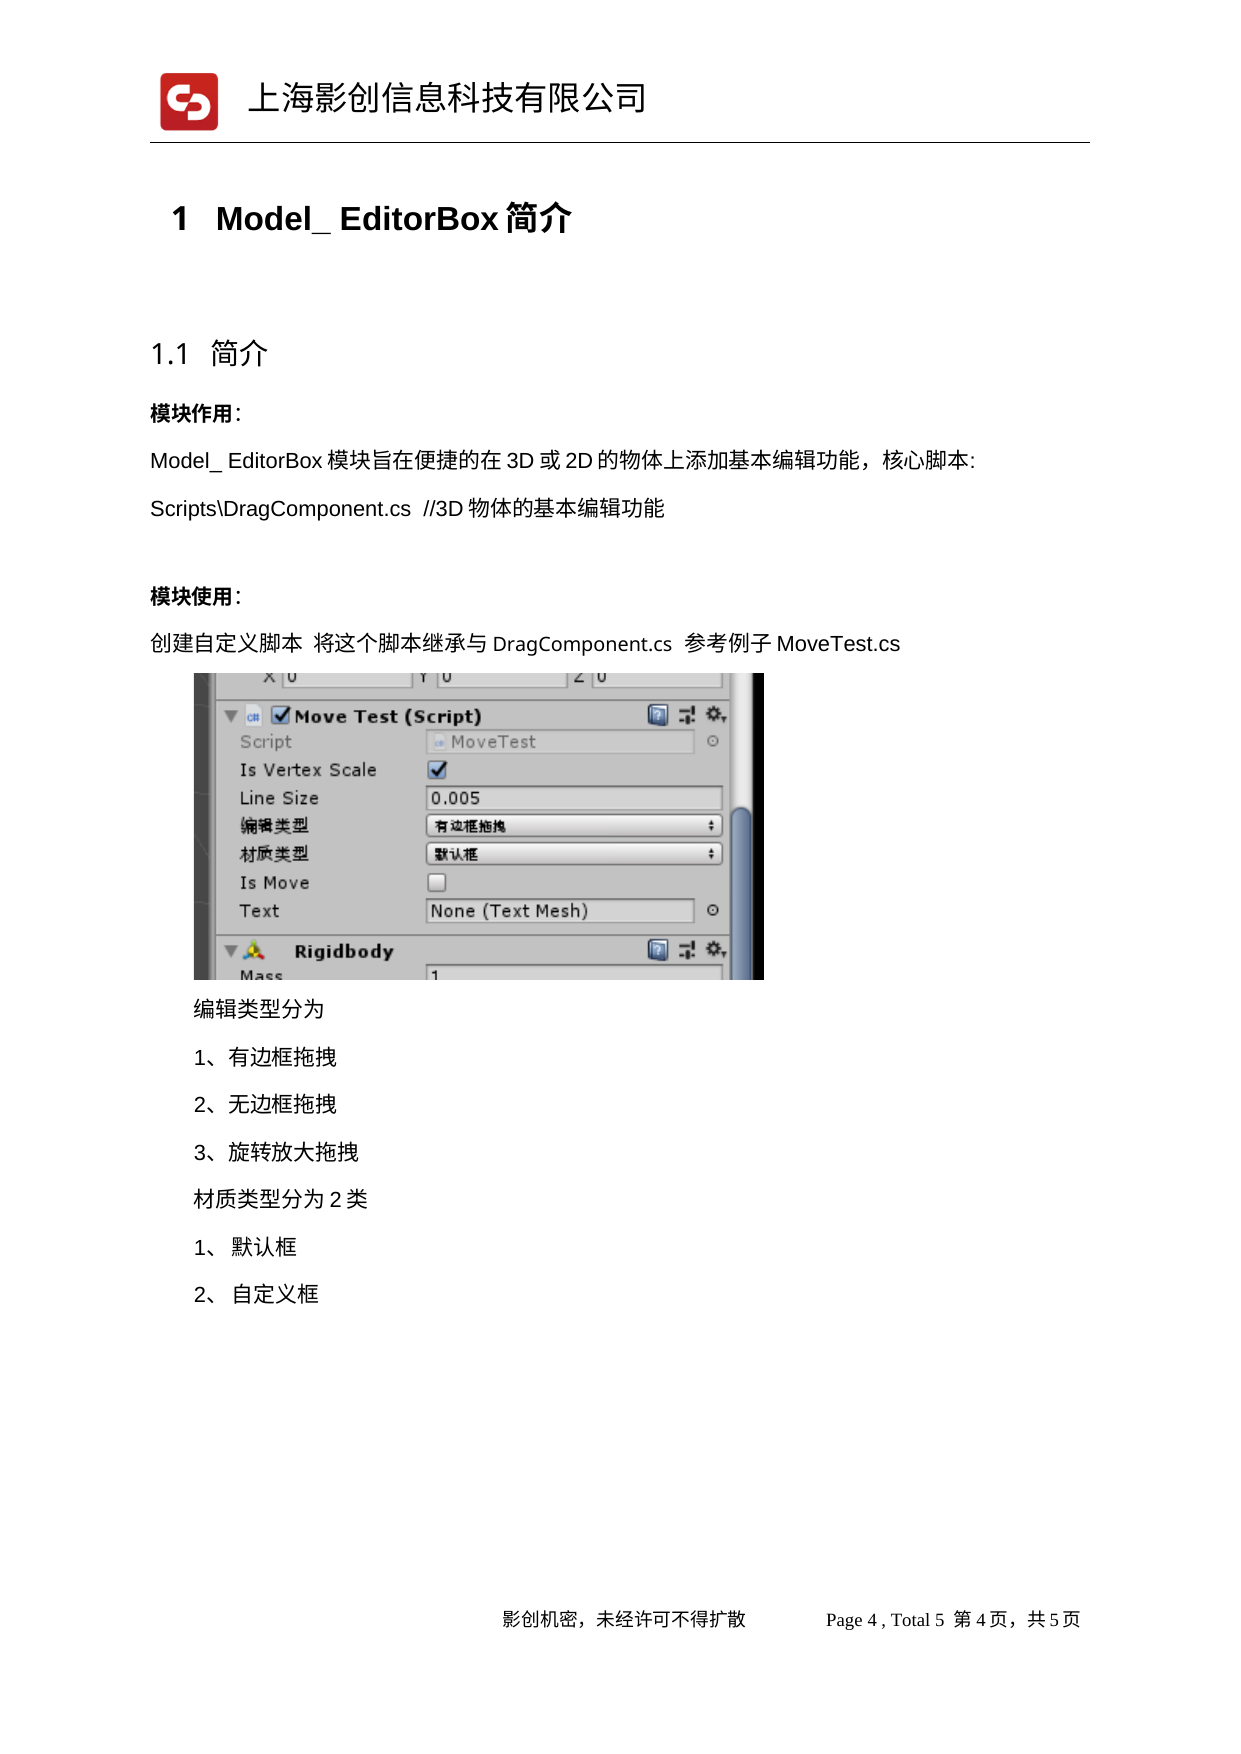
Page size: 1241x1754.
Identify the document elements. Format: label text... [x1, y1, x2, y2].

picture [193, 673, 764, 980]
text Scripts\DragComponent.cs //3D物体的基本编辑功能 [150, 491, 1090, 522]
subtitle 简介 [150, 330, 1090, 373]
text 模块使用： [150, 581, 1090, 611]
list 默认框 [194, 1230, 1090, 1261]
subtitle Model_ EditorBox简介 [171, 192, 1090, 241]
picture [156, 70, 223, 135]
list 自定义框 [194, 1277, 1090, 1309]
text 材质类型分为2类 [150, 1182, 1090, 1214]
text 模块作用： [150, 398, 1090, 428]
text 1、有边框拖拽 [150, 1040, 1090, 1071]
text 3、旋转放大拖拽 [150, 1135, 1090, 1166]
text 2、无边框拖拽 [150, 1087, 1090, 1119]
text Model_ EditorBox模块旨在便捷的在3D或2D的物体上添加基本编辑功能，核心脚本: [150, 443, 1090, 475]
text 创建自定义脚本 将这个脚本继承与DragComponent.cs 参考例子MoveTest.cs [150, 626, 1090, 658]
text 编辑类型分为 [150, 992, 1090, 1024]
